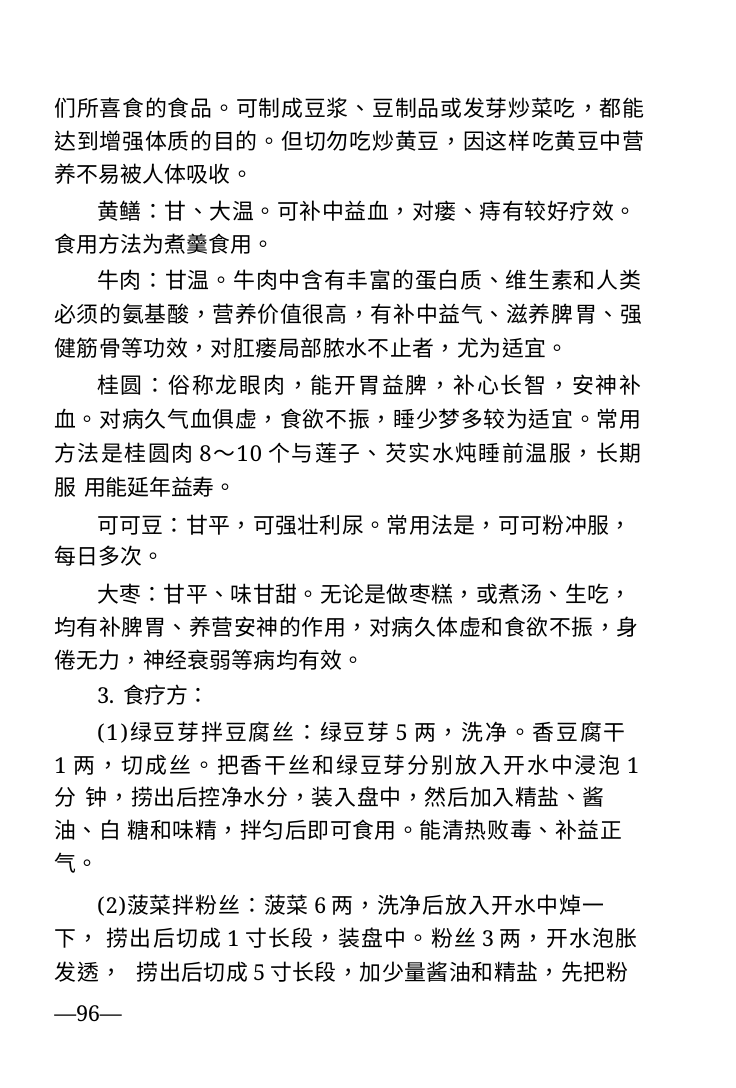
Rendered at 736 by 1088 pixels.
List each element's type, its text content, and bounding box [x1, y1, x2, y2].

text 黄鳝：甘、大温。可补中益血，对瘘、痔有较好疗效。 食用方法为煮羹食用。 [54, 196, 638, 259]
text 3. 食疗方： [97, 682, 649, 709]
text (1)绿豆芽拌豆腐丝：绿豆芽5两，洗净。香豆腐干1 两，切成丝。把香干丝和绿豆芽分别放入开水中浸泡1分 钟，捞出后控净水分，装入盘中，然后加入精盐、酱油、白 糖和味精，拌匀后即可食用。能清热败毒、补益正气。 [54, 717, 642, 877]
text 大枣：甘平、味甘甜。无论是做枣糕，或煮汤、生吃， 均有补脾胃、养营安神的作用，对病久体虚和食欲不振，身 倦无力，神经衰弱等病均有效。 [54, 579, 640, 674]
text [54, 890, 649, 986]
text 们所喜食的食品。可制成豆浆、豆制品或发芽炒菜吃，都能 达到增强体质的目的。但切勿吃炒黄豆，因这样吃黄豆中营 养不易被人体吸收。 [54, 93, 644, 188]
text 桂圆：俗称龙眼肉，能开胃益脾，补心长智，安神补 血。对病久气血俱虚，食欲不振，睡少梦多较为适宜。常用 方法是桂圆肉8～10个与莲子、芡实水炖睡前温服，长期服 用能延年益寿。 [54, 370, 642, 502]
text 牛肉：甘温。牛肉中含有丰富的蛋白质、维生素和人类 必须的氨基酸，营养价值很高，有补中益气、滋养脾胃、强 健筋骨等功效，对肛瘘局部脓水不止者，尤为适宜。 [54, 265, 642, 362]
text 可可豆：甘平，可强壮利尿。常用法是，可可粉冲服， 每日多次。 [54, 510, 634, 571]
